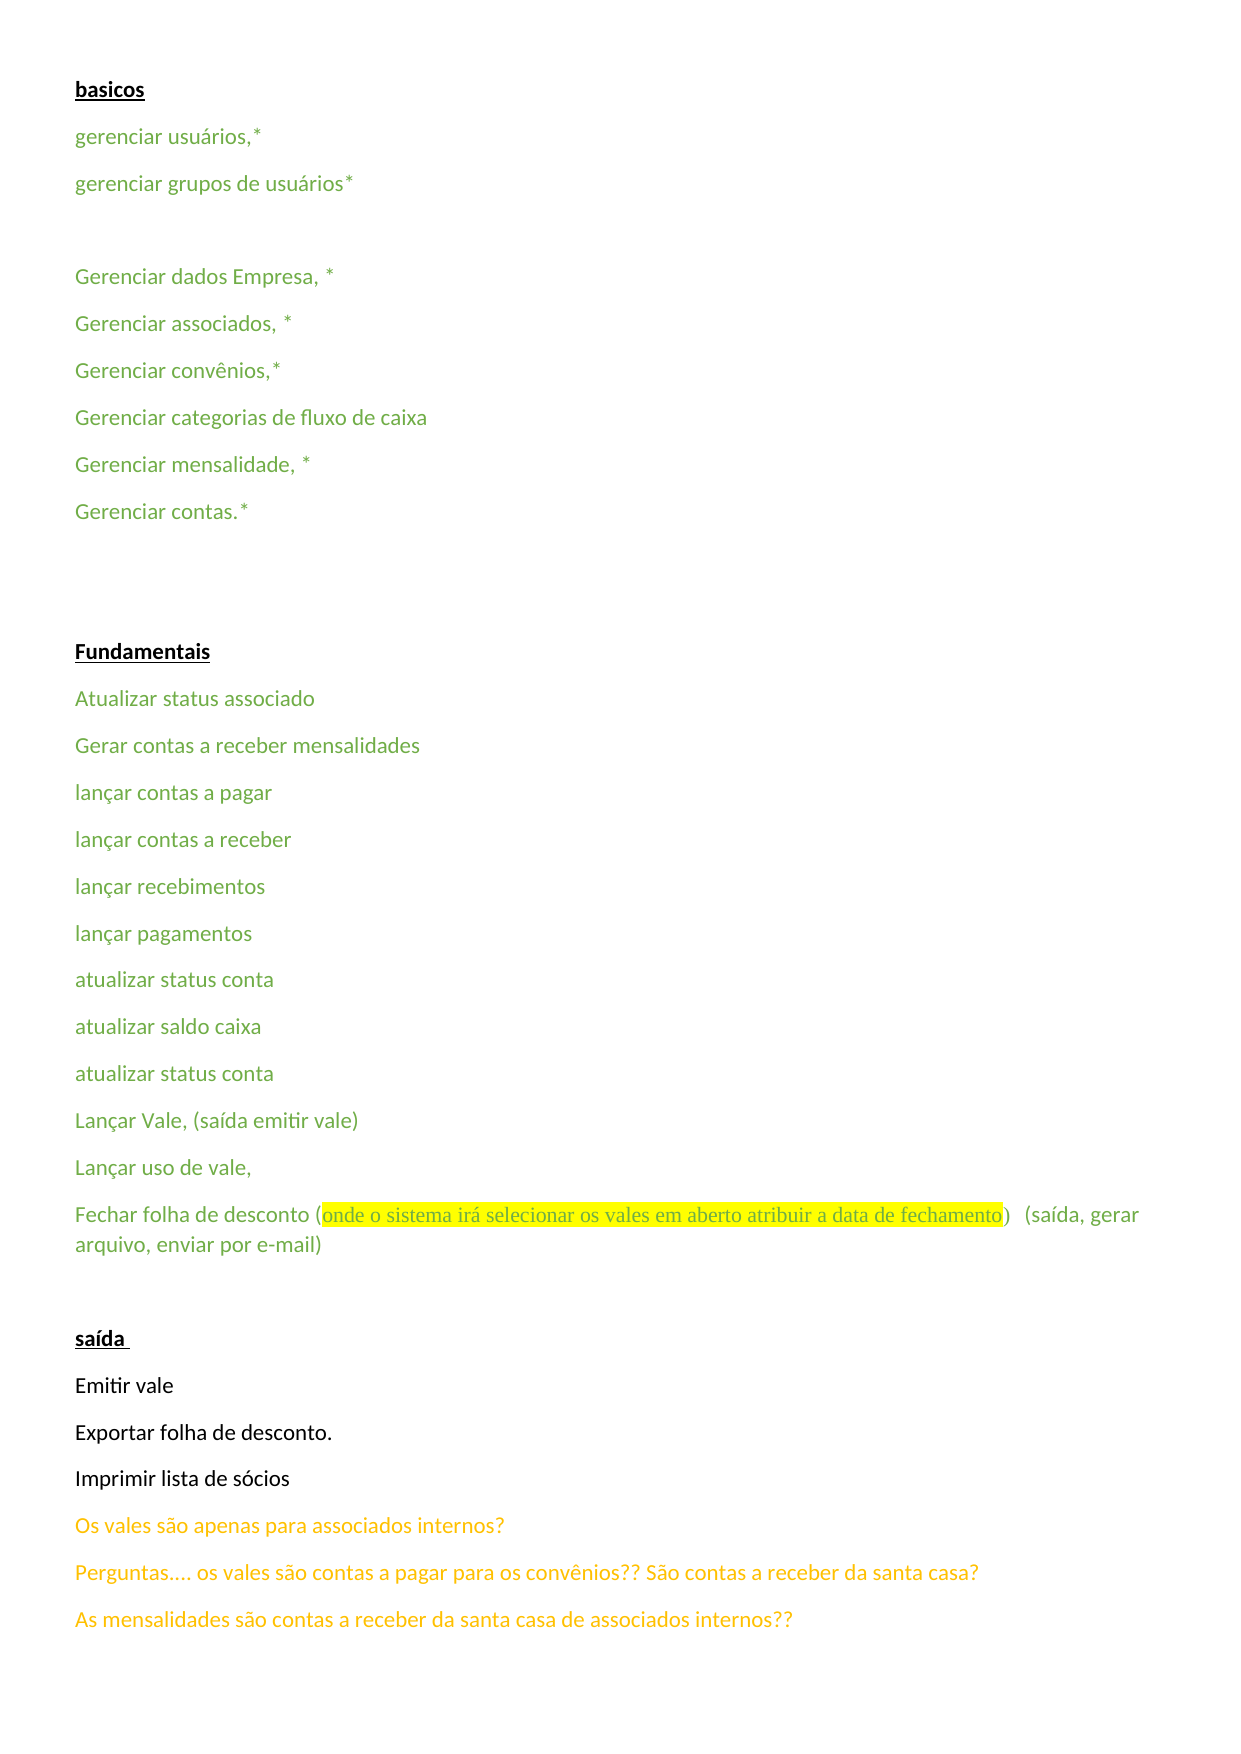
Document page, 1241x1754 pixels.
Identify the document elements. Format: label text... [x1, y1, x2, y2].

text Gerar contas a receber mensalidades [75, 731, 1165, 759]
text Os vales são apenas para associados internos? [75, 1511, 1165, 1539]
text lançar recebimentos [75, 872, 1165, 900]
text Atualizar status associado [75, 684, 1165, 712]
text Emitir vale [75, 1371, 1165, 1399]
text Gerenciar associados, * [75, 309, 1165, 337]
text Gerenciar contas.* [75, 497, 1165, 525]
text Gerenciar categorias de fluxo de caixa [75, 403, 1165, 431]
text Fechar folha de desconto (onde o sistema irá selecionar os vales em aberto atribuir a data de fechamento) (saída, gerar arquivo, enviar por e-mail) [75, 1200, 1165, 1258]
text basicos [75, 75, 1165, 103]
text As mensalidades são contas a receber da santa casa de associados internos?? [75, 1605, 1165, 1633]
text Perguntas.... os vales são contas a pagar para os convênios?? São contas a receber da santa casa? [75, 1558, 1165, 1586]
text Gerenciar mensalidade, * [75, 450, 1165, 478]
text atualizar status conta [75, 966, 1165, 994]
text Lançar uso de vale, [75, 1153, 1165, 1181]
text Exportar folha de desconto. [75, 1418, 1165, 1446]
text gerenciar usuários,* [75, 122, 1165, 150]
text lançar contas a receber [75, 825, 1165, 853]
text lançar contas a pagar [75, 778, 1165, 806]
text Lançar Vale, (saída emitir vale) [75, 1106, 1165, 1134]
text Imprimir lista de sócios [75, 1464, 1165, 1493]
text atualizar saldo caixa [75, 1012, 1165, 1041]
text gerenciar grupos de usuários* [75, 169, 1165, 197]
text atualizar status conta [75, 1059, 1165, 1087]
text saída [75, 1324, 1165, 1352]
text lançar pagamentos [75, 919, 1165, 947]
text Gerenciar convênios,* [75, 356, 1165, 384]
text Gerenciar dados Empresa, * [75, 262, 1165, 291]
text Fundamentais [75, 637, 1165, 666]
